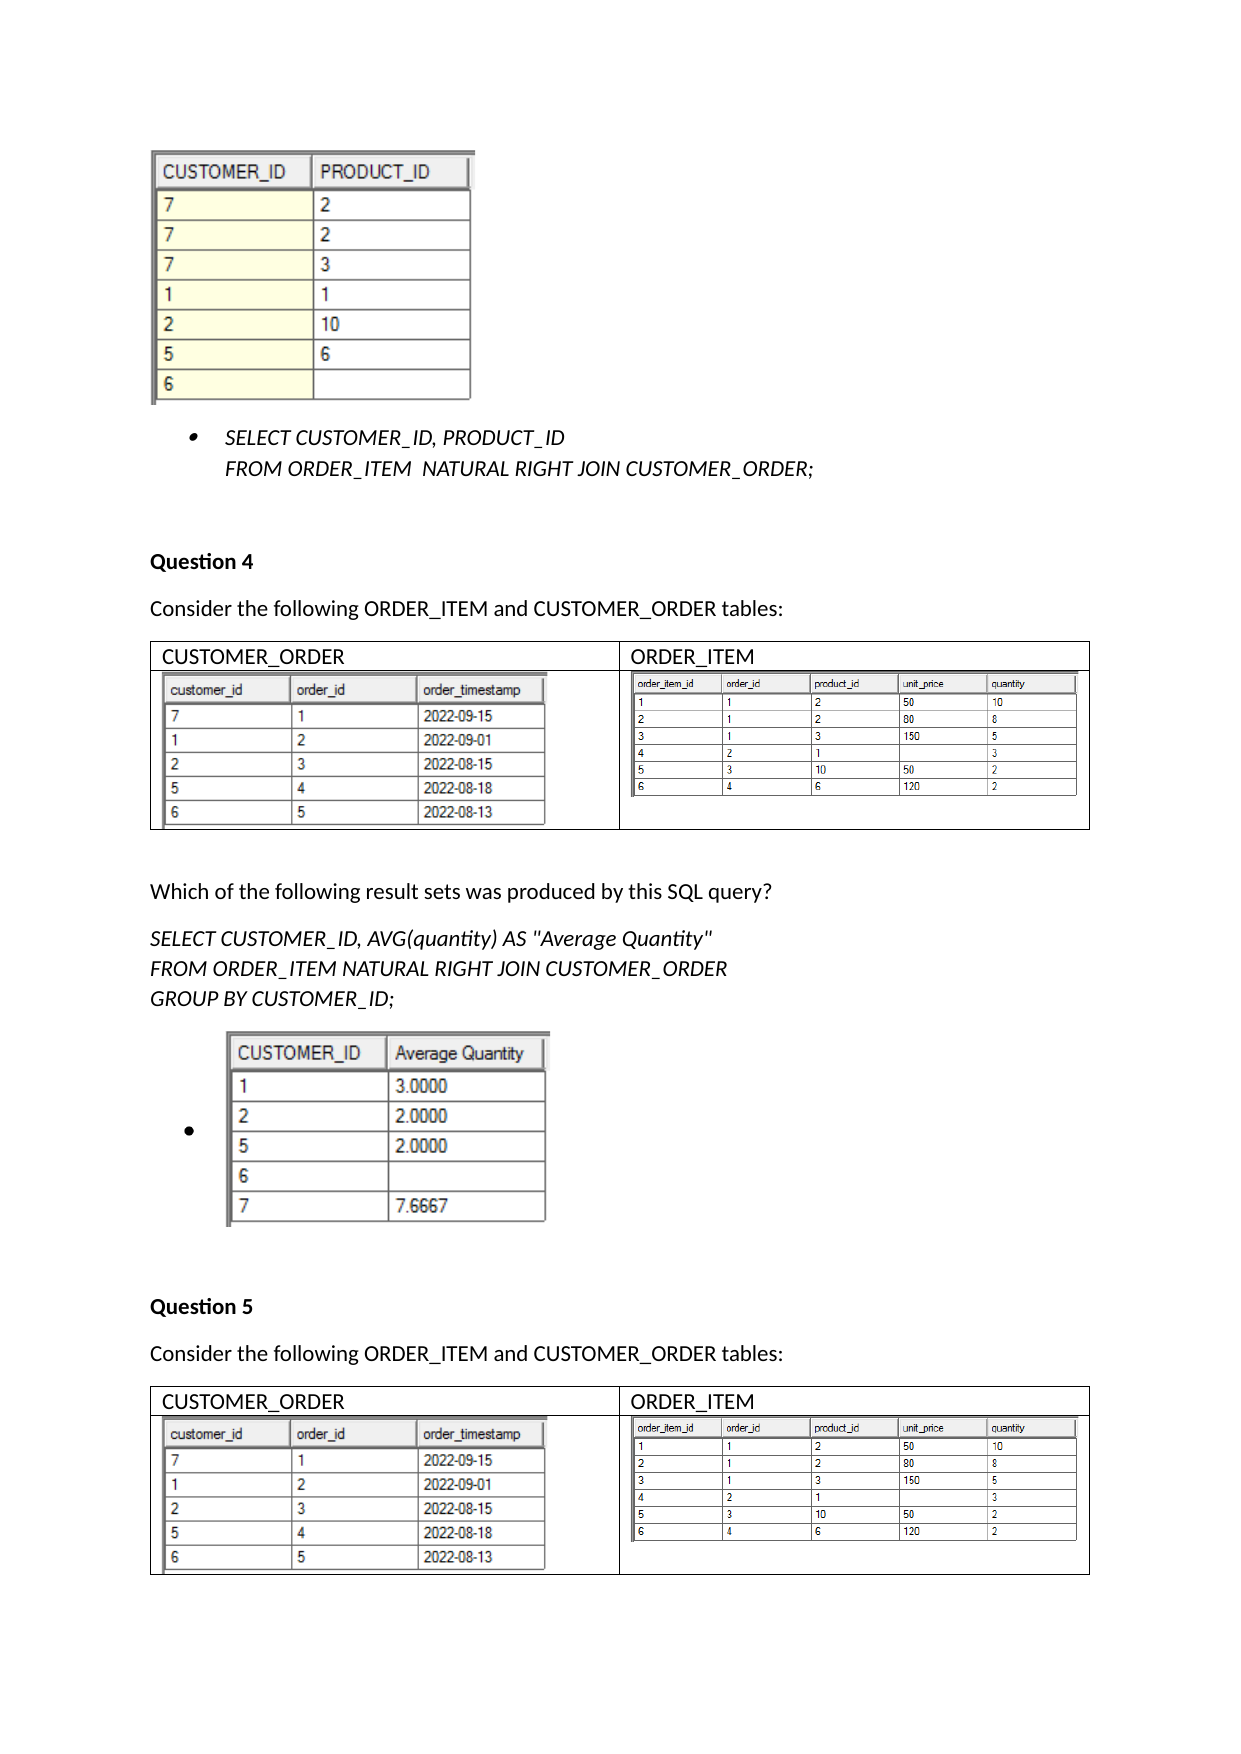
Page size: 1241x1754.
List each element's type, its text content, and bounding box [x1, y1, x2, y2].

picture [225, 1031, 550, 1227]
table_cell [151, 671, 161, 829]
table_header CUSTOMER_ORDER [151, 642, 619, 670]
text Consider the following ORDER_ITEM and CUSTOMER_ORDER tables: [150, 1339, 1090, 1367]
text Question 5 [150, 1292, 1090, 1320]
picture [630, 1416, 1079, 1542]
text FROM ORDER_ITEM NATURAL RIGHT JOIN CUSTOMER_ORDER [150, 954, 1090, 982]
picture [161, 1416, 548, 1574]
picture [161, 671, 548, 829]
picture [630, 671, 1079, 797]
table_cell [151, 1416, 161, 1573]
table_header CUSTOMER_ORDER [151, 1387, 619, 1415]
text Question 4 [150, 547, 1090, 576]
table_cell [620, 1416, 1089, 1573]
picture [150, 150, 476, 405]
text Which of the following result sets was produced by this SQL query? [150, 877, 1090, 905]
table_header ORDER_ITEM [620, 1387, 1089, 1415]
text GROUP BY CUSTOMER_ID; [150, 984, 1090, 1012]
picture [148, 1091, 221, 1160]
text Consider the following ORDER_ITEM and CUSTOMER_ORDER tables: [150, 594, 1090, 622]
table_cell [548, 1416, 619, 1573]
table_cell [548, 671, 619, 829]
text FROM ORDER_ITEM NATURAL RIGHT JOIN CUSTOMER_ORDER; [225, 454, 1090, 482]
table_cell [620, 671, 1089, 829]
text SELECT CUSTOMER_ID, AVG(quantity) AS "Average Quantity" [150, 924, 1090, 952]
table_header ORDER_ITEM [620, 642, 1089, 670]
list SELECT CUSTOMER_ID, PRODUCT_ID [187, 423, 1090, 452]
